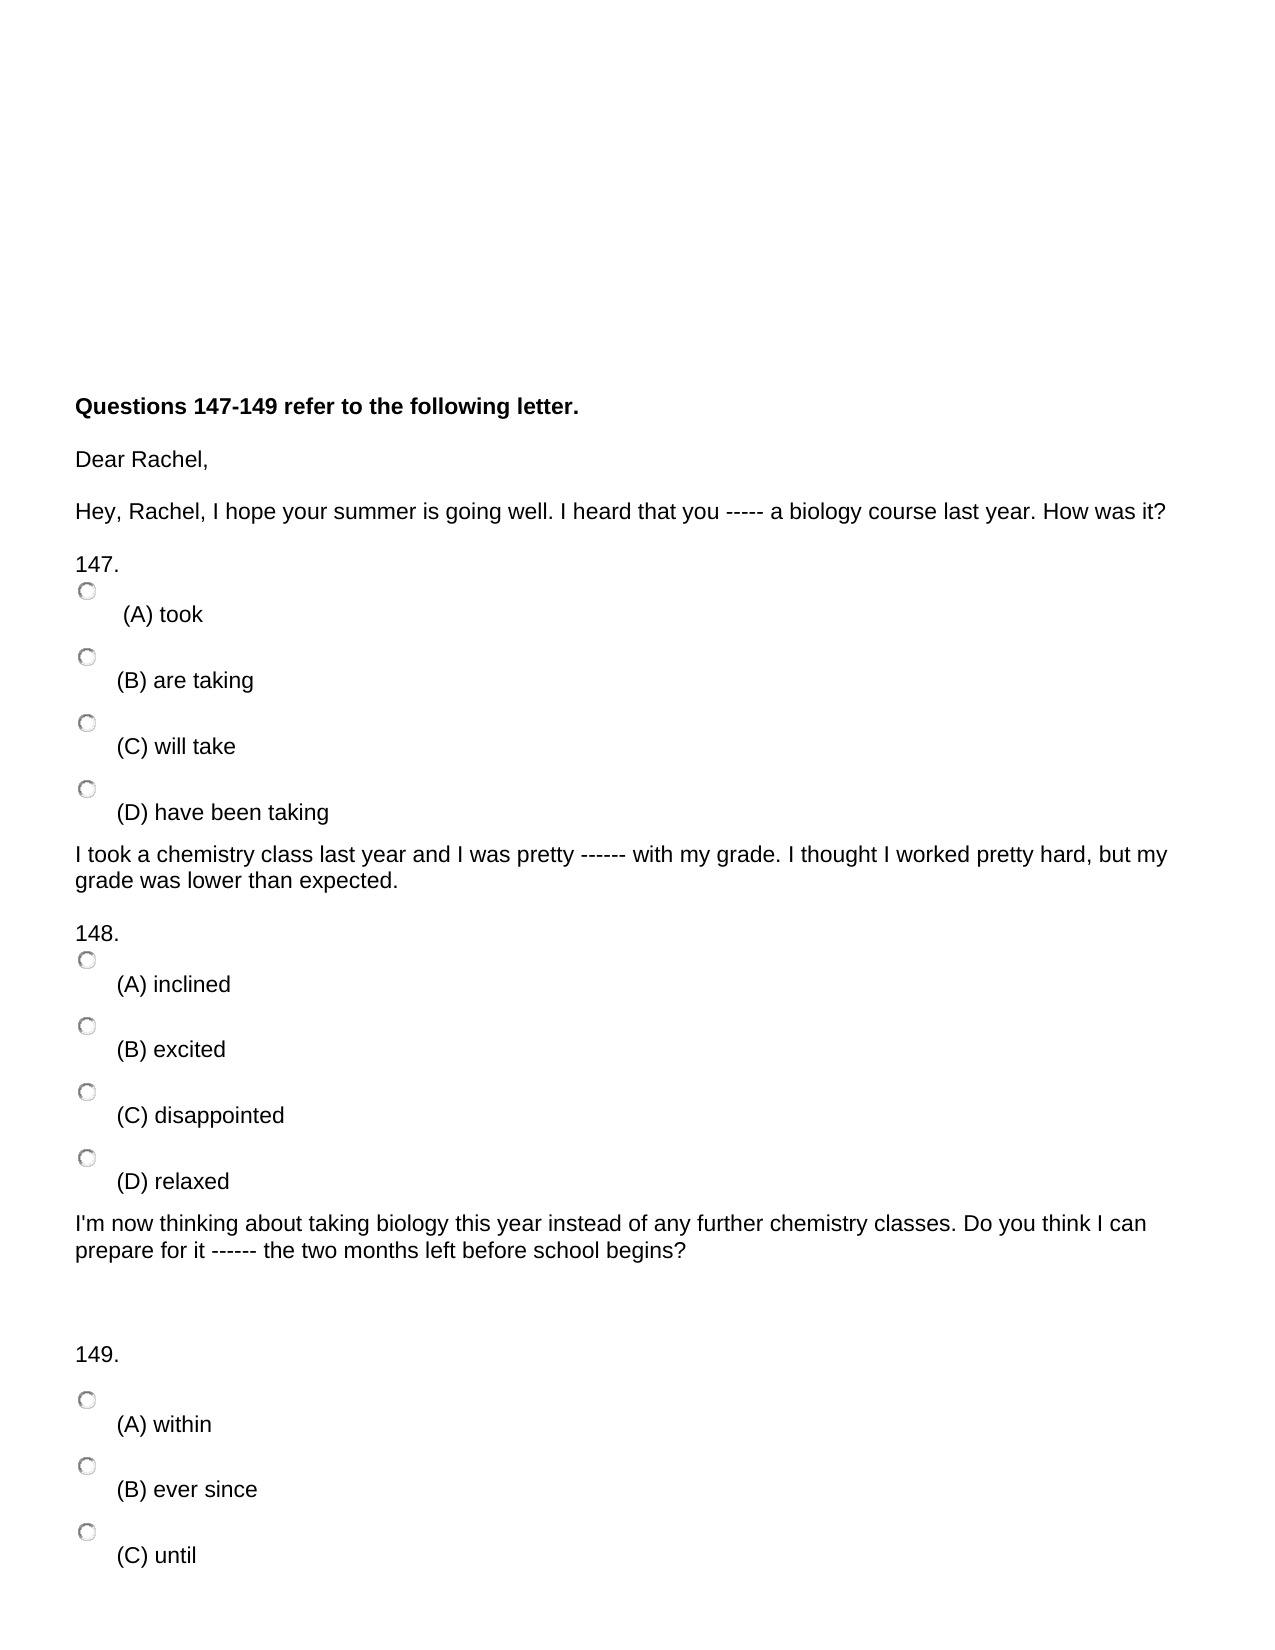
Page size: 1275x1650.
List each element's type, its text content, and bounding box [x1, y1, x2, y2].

text (B) ever since [75, 1452, 1200, 1503]
text (C) until [75, 1518, 1200, 1569]
text 149. [75, 1341, 1200, 1368]
text (B) excited [75, 1012, 1200, 1063]
text (B) are taking [75, 643, 1200, 694]
text I took a chemistry class last year and I was pretty ------ with my grade. I thought I worked pretty hard, but my grade was lower than expected. 148. [75, 841, 1200, 947]
text (C) disappointed [75, 1078, 1200, 1129]
text (A) took [75, 577, 1200, 628]
text (D) relaxed [75, 1144, 1200, 1195]
text (D) have been taking [75, 775, 1200, 826]
text I'm now thinking about taking biology this year instead of any further chemistry classes. Do you think I can prepare for it ------ the two months left before school begins? [75, 1210, 1200, 1291]
text Questions 147-149 refer to the following letter. Dear Rachel, Hey, Rachel, I hope your summer is going well. I heard that you ----- a biology course last year. How was it? 147. [75, 393, 1200, 577]
text (A) within [75, 1387, 1200, 1437]
text (C) will take [75, 709, 1200, 759]
text (A) inclined [75, 947, 1200, 997]
